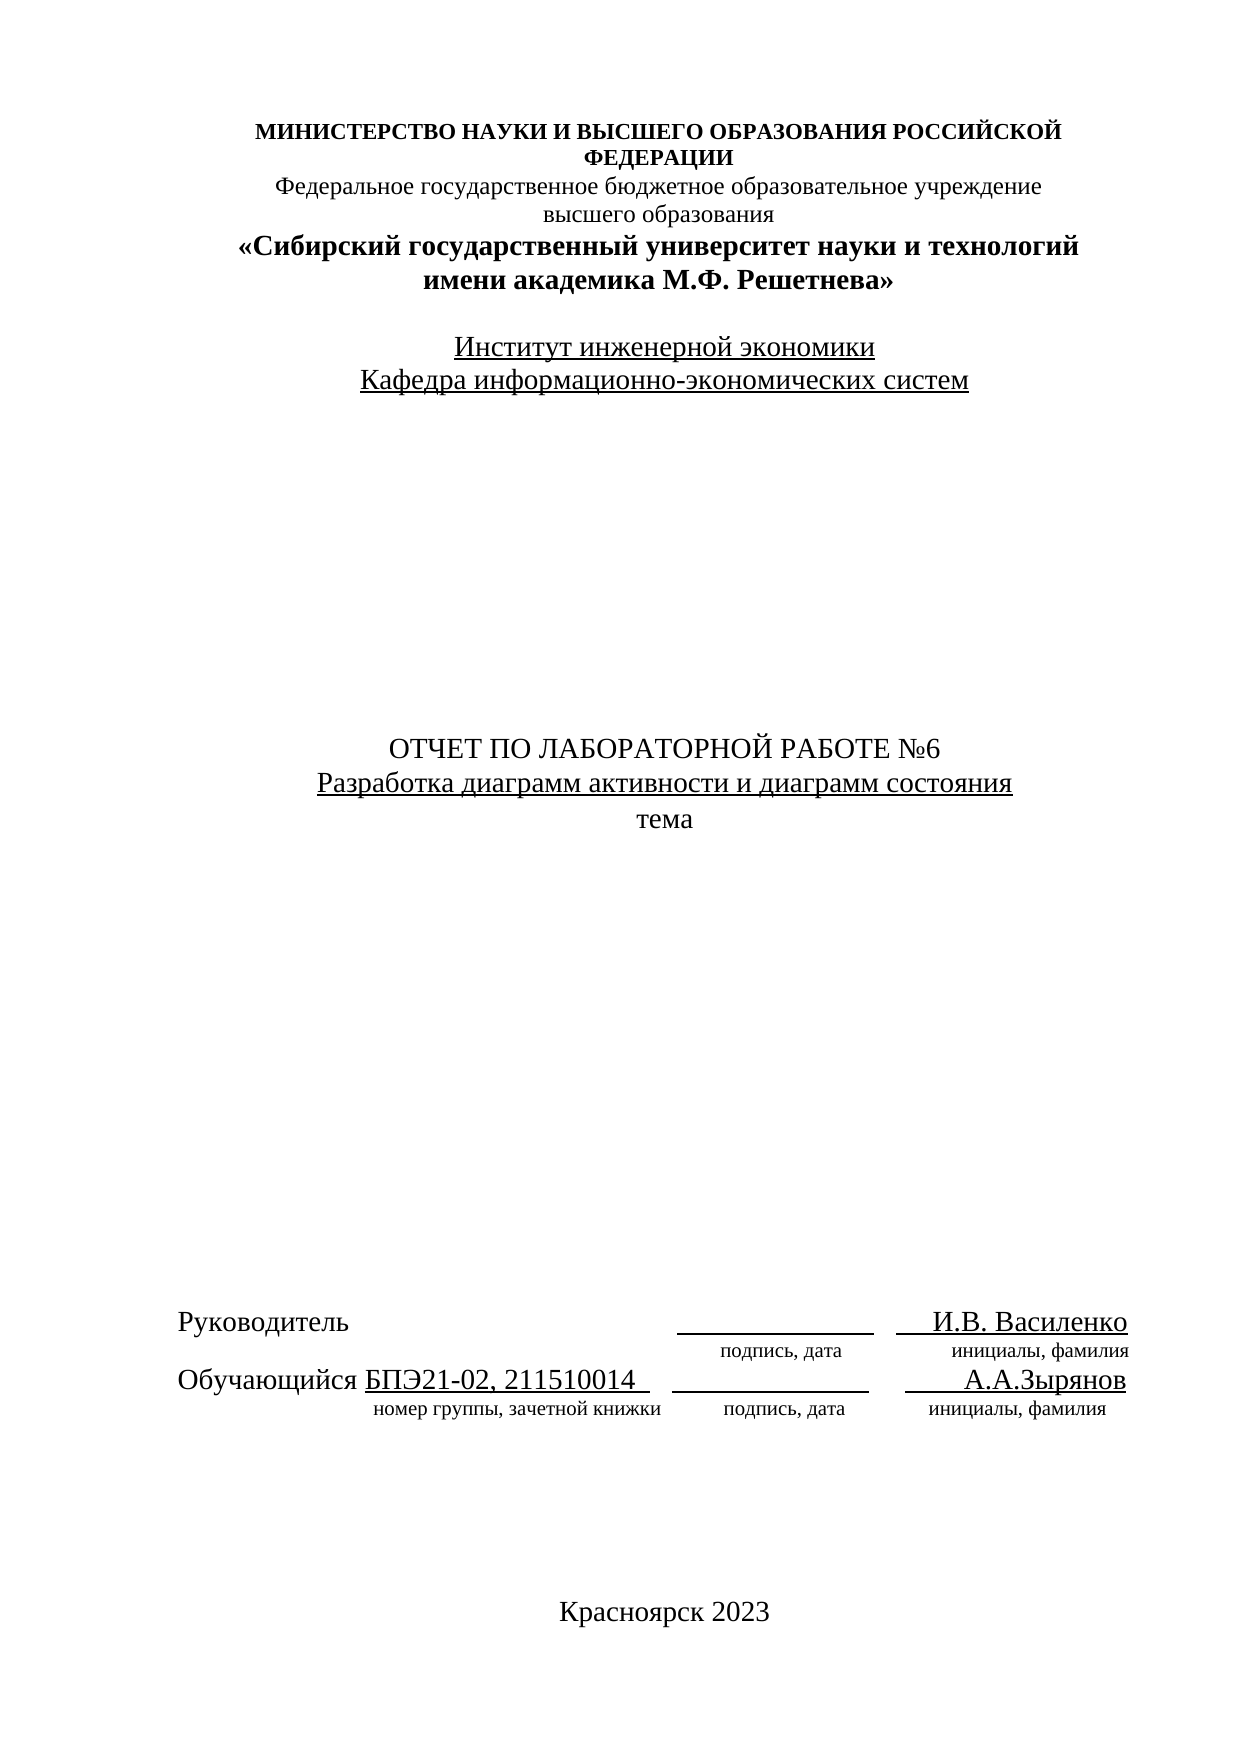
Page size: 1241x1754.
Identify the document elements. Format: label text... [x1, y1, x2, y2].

text Разработка диаграмм активности и диаграмм состояния [177, 765, 1152, 798]
text Руководитель И.В. Василенко [177, 1304, 1152, 1338]
text Обучающийся БПЭ21-02, 211510014 А.А.Зырянов [177, 1362, 1152, 1395]
text «Сибирский государственный университет науки и технологий [177, 228, 1140, 262]
text Федеральное государственное бюджетное образовательное учреждение [177, 171, 1140, 199]
text подпись, дата инициалы, фамилия [177, 1338, 1152, 1362]
text ОТЧЕТ ПО ЛАБОРАТОРНОЙ РАБОТЕ №6 [177, 731, 1152, 765]
text имени академика М.Ф. Решетнева» [177, 262, 1140, 295]
text Институт инженерной экономики [177, 329, 1152, 362]
text высшего образования [177, 199, 1140, 228]
text Кафедра информационно-экономических систем [177, 362, 1152, 396]
text тема [177, 801, 1152, 835]
text МИНИСТЕРСТВО НАУКИ И ВЫСШЕГО ОБРАЗОВАНИЯ РОССИЙСКОЙ ФЕДЕРАЦИИ [177, 118, 1140, 171]
text Красноярск 2023 [177, 1594, 1152, 1627]
text номер группы, зачетной книжки подпись, дата инициалы, фамилия [177, 1395, 1152, 1419]
